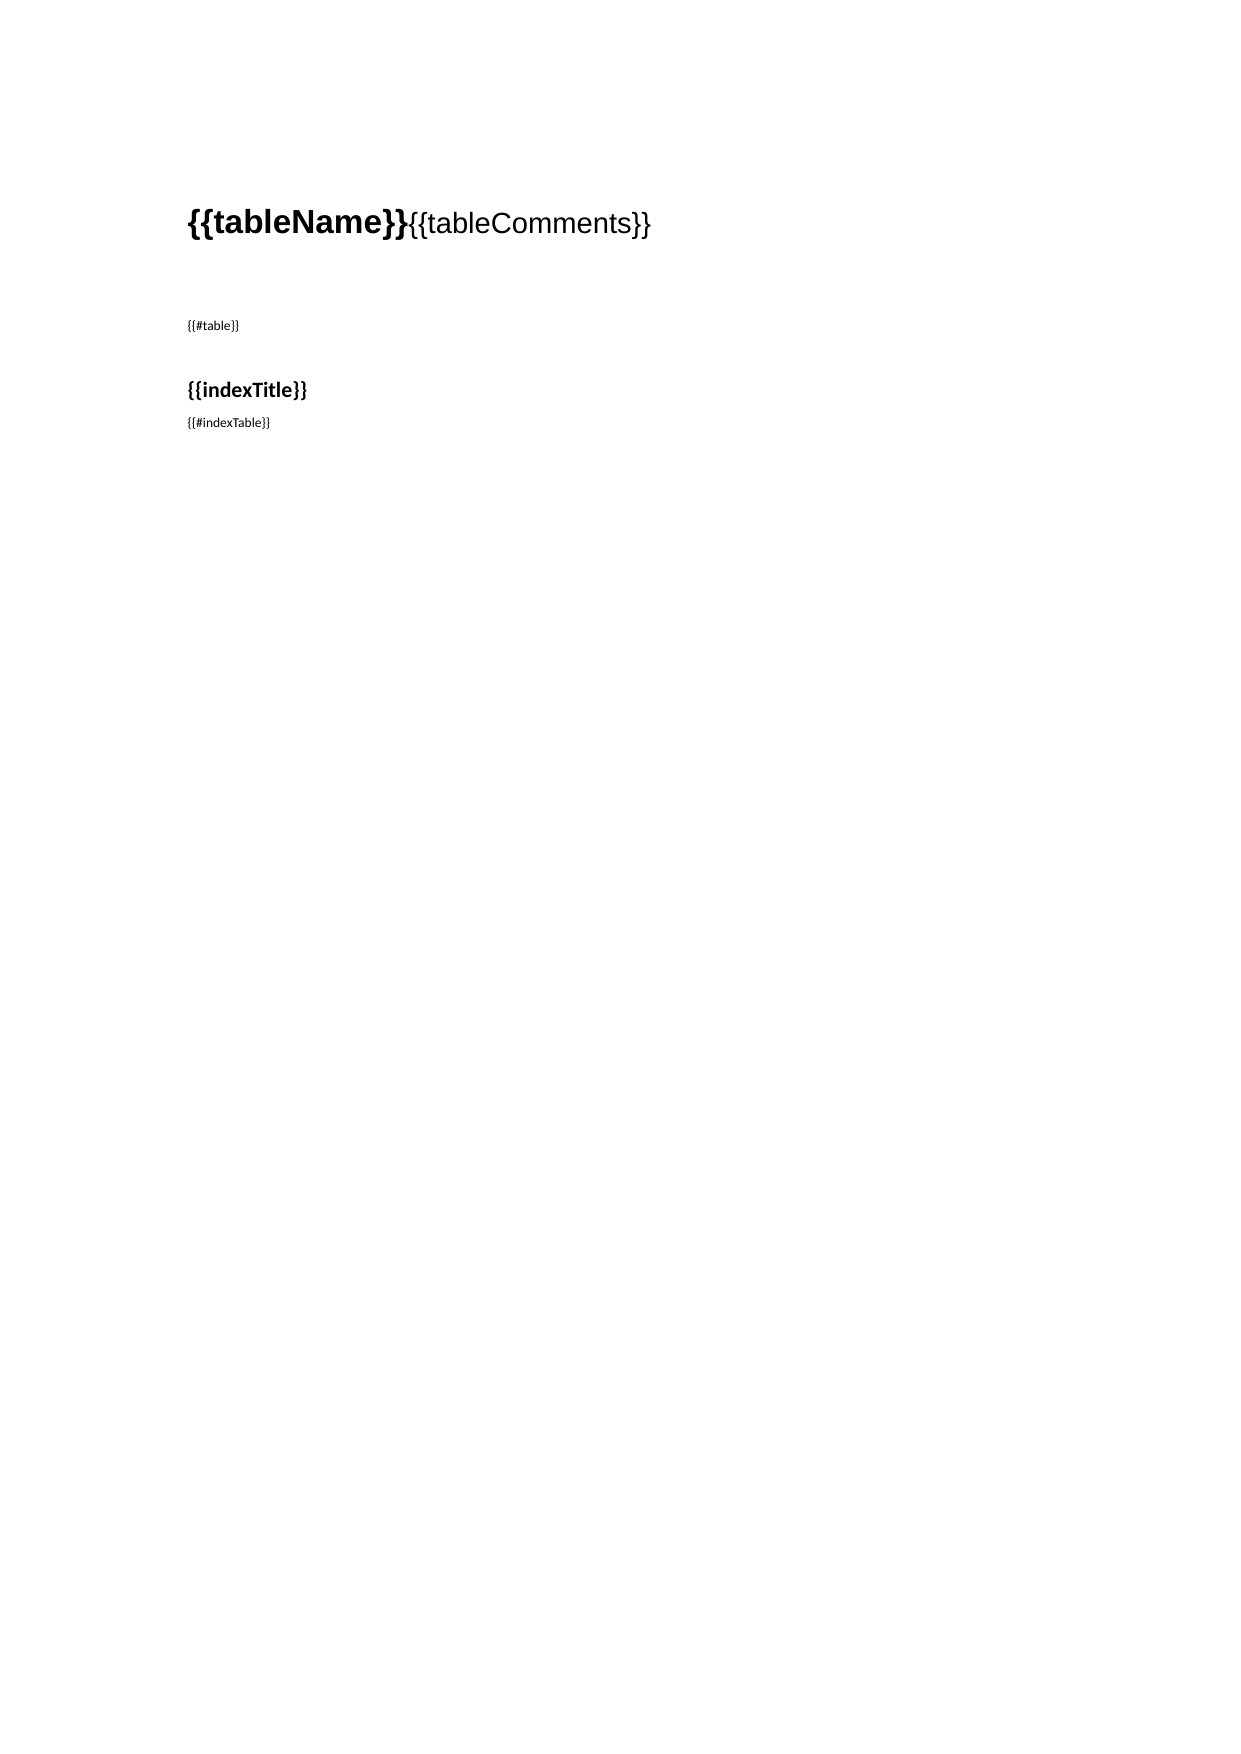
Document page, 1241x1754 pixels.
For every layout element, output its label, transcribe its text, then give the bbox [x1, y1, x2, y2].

text {{indexTitle}} [187, 374, 1053, 406]
text {{#table}} [187, 309, 1053, 341]
subtitle {{tableName}}{{tableComments}} [187, 189, 1053, 254]
text {{#indexTable}} [187, 406, 1053, 439]
